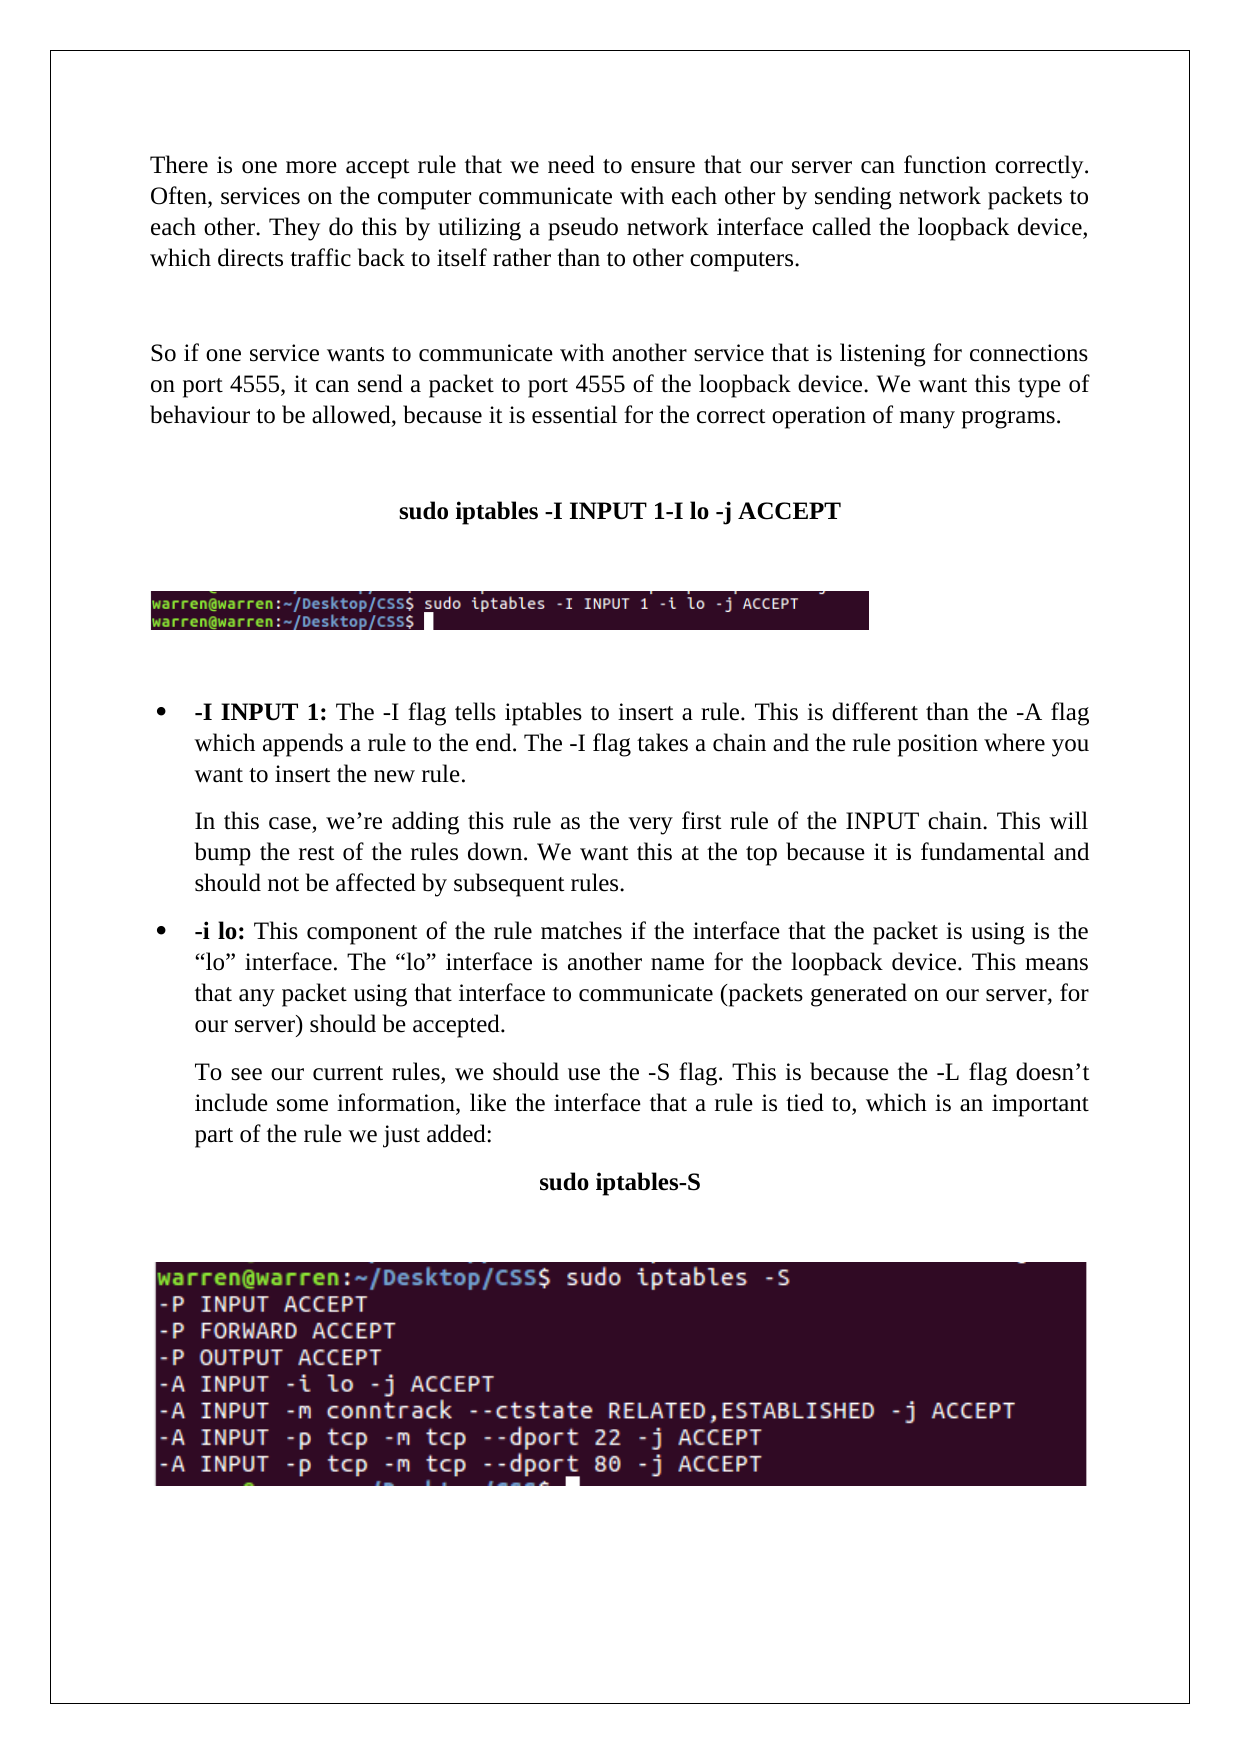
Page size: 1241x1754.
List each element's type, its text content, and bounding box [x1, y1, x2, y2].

text sudo iptables -I INPUT 1-I lo -j ACCEPT [150, 496, 1090, 525]
text sudo iptables-S [150, 1167, 1090, 1196]
text To see our current rules, we should use the -S flag. This is because the -L flag doesn’t include some information, like the interface that a rule is tied to, which is an important part of the rule we just added: [194, 1057, 1090, 1148]
list -I INPUT 1: The -I flag tells iptables to insert a rule. This is different than the -A flag which appends a rule to the end. The -I flag takes a chain and the rule position where you want to insert the new rule. [157, 697, 1090, 787]
text So if one service wants to communicate with another service that is listening for connections on port 4555, it can send a packet to port 4555 of the loopback device. We want this type of behaviour to be allowed, because it is essential for the correct operation of many programs. [150, 338, 1090, 429]
picture [153, 1262, 1087, 1486]
text In this case, we’re adding this rule as the very first rule of the INPUT chain. This will bump the rest of the rules down. We want this at the top because it is fundamental and should not be affected by subsequent rules. [194, 806, 1090, 897]
list -i lo: This component of the rule matches if the interface that the packet is using is the “lo” interface. The “lo” interface is another name for the loopback device. This means that any packet using that interface to communicate (packets generated on our server, for our server) should be accepted. [157, 916, 1090, 1038]
picture [150, 591, 869, 630]
text There is one more accept rule that we need to ensure that our server can function correctly. Often, services on the computer communicate with each other by sending network packets to each other. They do this by utilizing a pseudo network interface called the loopback device, which directs traffic back to itself rather than to other computers. [150, 150, 1090, 272]
